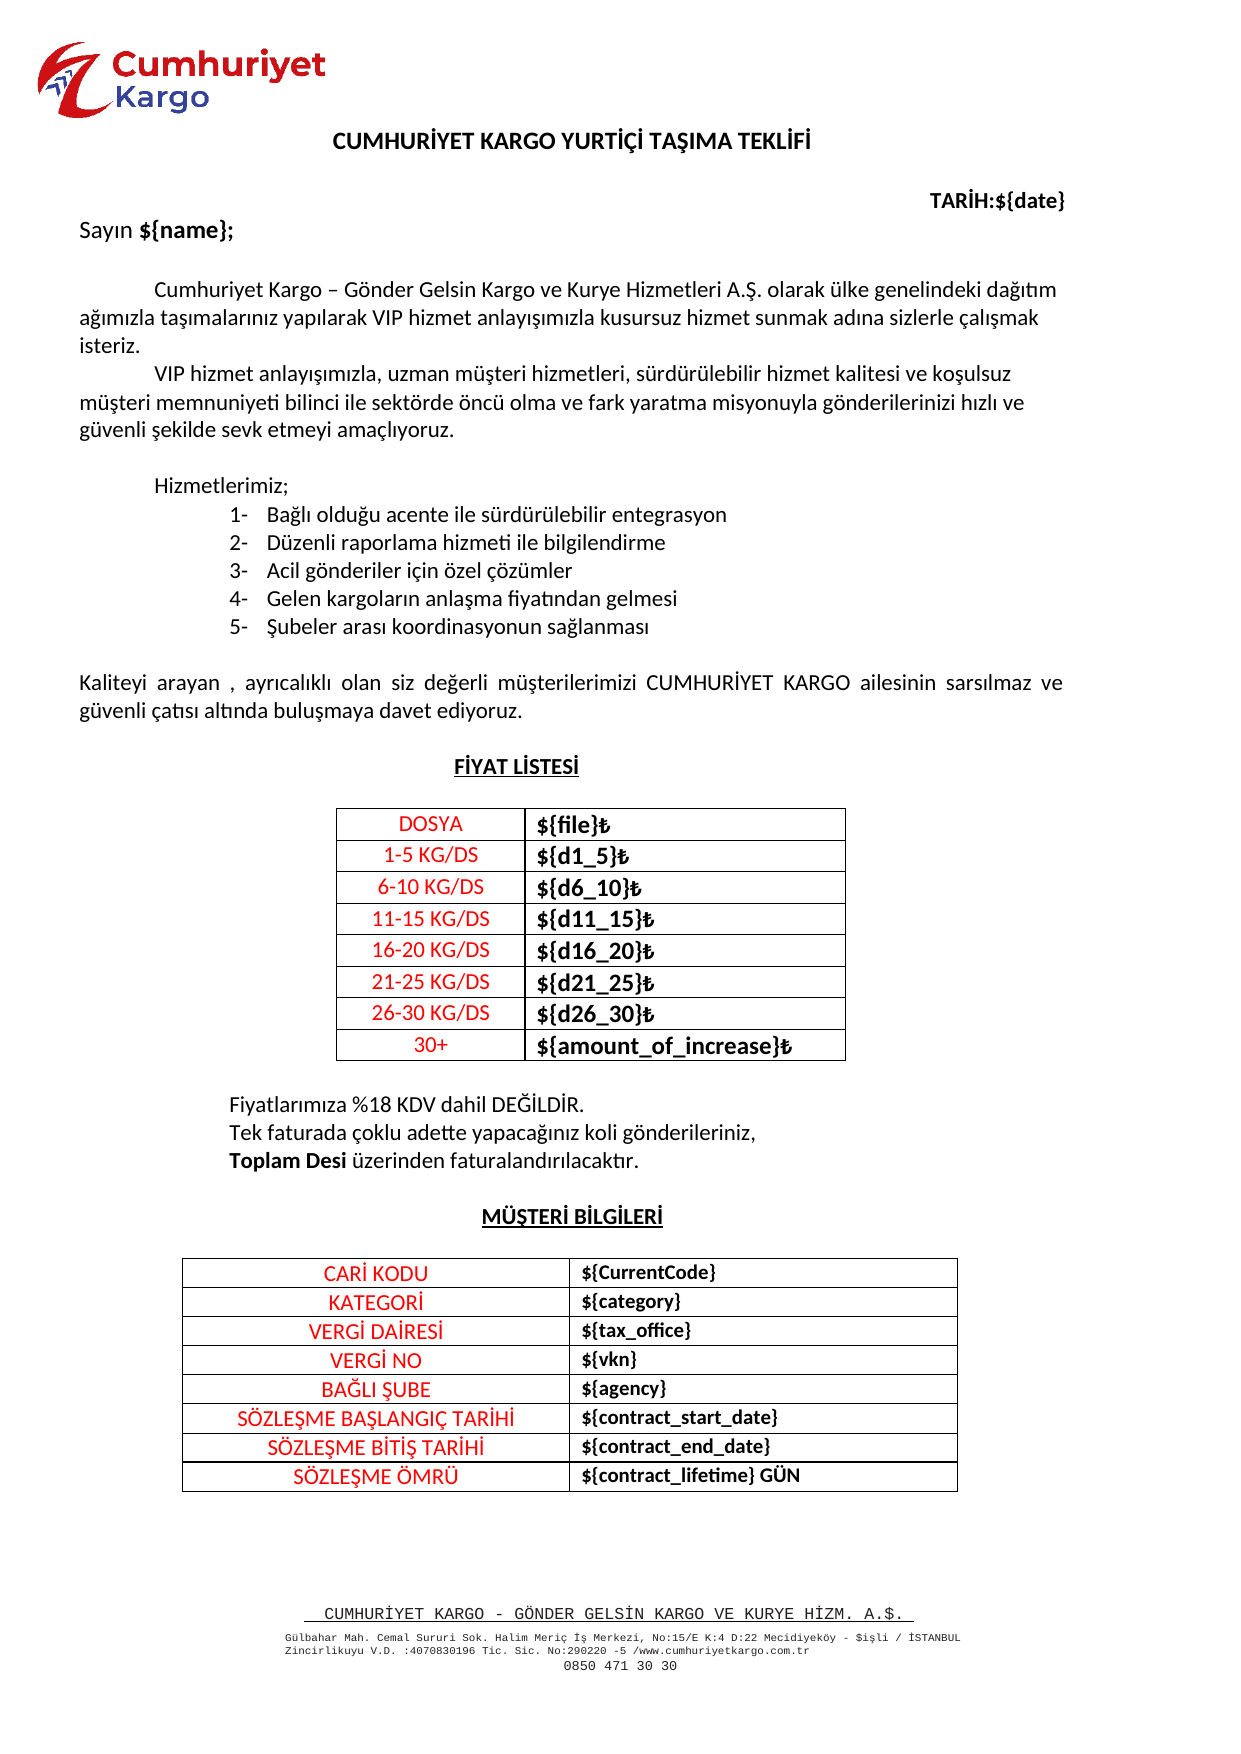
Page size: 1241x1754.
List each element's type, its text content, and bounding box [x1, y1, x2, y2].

text Kaliteyi arayan , ayrıcalıklı olan siz değerli müşterilerimizi CUMHURİYET KARGO ailesinin sarsılmaz ve güvenli çatısı altında buluşmaya davet ediyoruz. [79, 668, 1065, 724]
text CUMHURİYET KARGO - GÖNDER GELSİN KARGO VE KURYE HİZM. A.$. [241, 1605, 1065, 1624]
text 0850 471 30 30 [175, 1659, 1065, 1675]
table_cell ${d11_15}₺ [526, 904, 845, 934]
text Toplam Desi üzerinden faturalandırılacaktır. [79, 1146, 1065, 1174]
table_cell ${contract_start_date} [570, 1404, 957, 1432]
table_cell ${d21_25}₺ [526, 967, 845, 997]
table_cell SÖZLEŞME BAŞLANGIÇ TARİHİ [183, 1404, 569, 1432]
table_cell ${tax_office} [570, 1317, 957, 1345]
table_cell 26-30 KG/DS [337, 998, 524, 1029]
text CUMHURİYET KARGO YURTİÇİ TAŞIMA TEKLİFİ [79, 125, 1065, 156]
table_cell SÖZLEŞME ÖMRÜ [183, 1463, 569, 1491]
table_cell SÖZLEŞME BİTİŞ TARİHİ [183, 1434, 569, 1461]
text VIP hizmet anlayışımızla, uzman müşteri hizmetleri, sürdürülebilir hizmet kalitesi ve koşulsuz müşteri memnuniyeti bilinci ile sektörde öncü olma ve fark yaratma misyonuyla gönderilerinizi hızlı ve güvenli şekilde sevk etmeyi amaçlıyoruz. [79, 359, 1065, 444]
table_cell ${d1_5}₺ [526, 841, 845, 871]
list Şubeler arası koordinasyonun sağlanması [229, 612, 1065, 640]
text Sayın ${name}; [79, 214, 1065, 245]
text Fiyatlarımıza %18 KDV dahil DEĞİLDİR. [79, 1090, 1065, 1118]
table_header CARİ KODU [183, 1259, 569, 1287]
table_cell ${d6_10}₺ [526, 872, 845, 903]
table_cell ${agency} [570, 1375, 957, 1403]
table_cell 21-25 KG/DS [337, 967, 524, 997]
table_cell ${category} [570, 1288, 957, 1316]
table_cell ${d26_30}₺ [526, 998, 845, 1029]
table_cell ${contract_end_date} [570, 1434, 957, 1461]
table_cell ${d16_20}₺ [526, 935, 845, 966]
table_header DOSYA [337, 809, 524, 839]
text MÜŞTERİ BİLGİLERİ [79, 1202, 1065, 1230]
table_cell ${contract_lifetime} GÜN [570, 1463, 957, 1491]
table_cell 30+ [337, 1030, 524, 1060]
table_cell VERGİ NO [183, 1346, 569, 1374]
table_cell ${amount_of_increase}₺ [526, 1030, 845, 1060]
list Acil gönderiler için özel çözümler [229, 556, 1065, 584]
table_cell 16-20 KG/DS [337, 935, 524, 966]
list Bağlı olduğu acente ile sürdürülebilir entegrasyon [229, 500, 1065, 528]
table_header ${file}₺ [526, 809, 845, 839]
text Cumhuriyet Kargo – Gönder Gelsin Kargo ve Kurye Hizmetleri A.Ş. olarak ülke genelindeki dağıtım ağımızla taşımalarınız yapılarak VIP hizmet anlayışımızla kusursuz hizmet sunmak adına sizlerle çalışmak isteriz. [79, 276, 1065, 359]
text Hizmetlerimiz; [79, 472, 1065, 500]
text TARİH:${date} [79, 186, 1065, 214]
table_cell 6-10 KG/DS [337, 872, 524, 903]
table_cell 1-5 KG/DS [337, 841, 524, 871]
text FİYAT LİSTESİ [79, 752, 1065, 780]
table_cell 11-15 KG/DS [337, 904, 524, 934]
table_cell KATEGORİ [183, 1288, 569, 1316]
table_cell BAĞLI ŞUBE [183, 1375, 569, 1403]
table_cell ${vkn} [570, 1346, 957, 1374]
text Tek faturada çoklu adette yapacağınız koli gönderileriniz, [79, 1118, 1065, 1146]
list Gelen kargoların anlaşma fiyatından gelmesi [229, 584, 1065, 612]
list Düzenli raporlama hizmeti ile bilgilendirme [229, 528, 1065, 556]
table_header ${CurrentCode} [570, 1259, 957, 1287]
table_cell VERGİ DAİRESİ [183, 1317, 569, 1345]
picture [37, 42, 325, 118]
